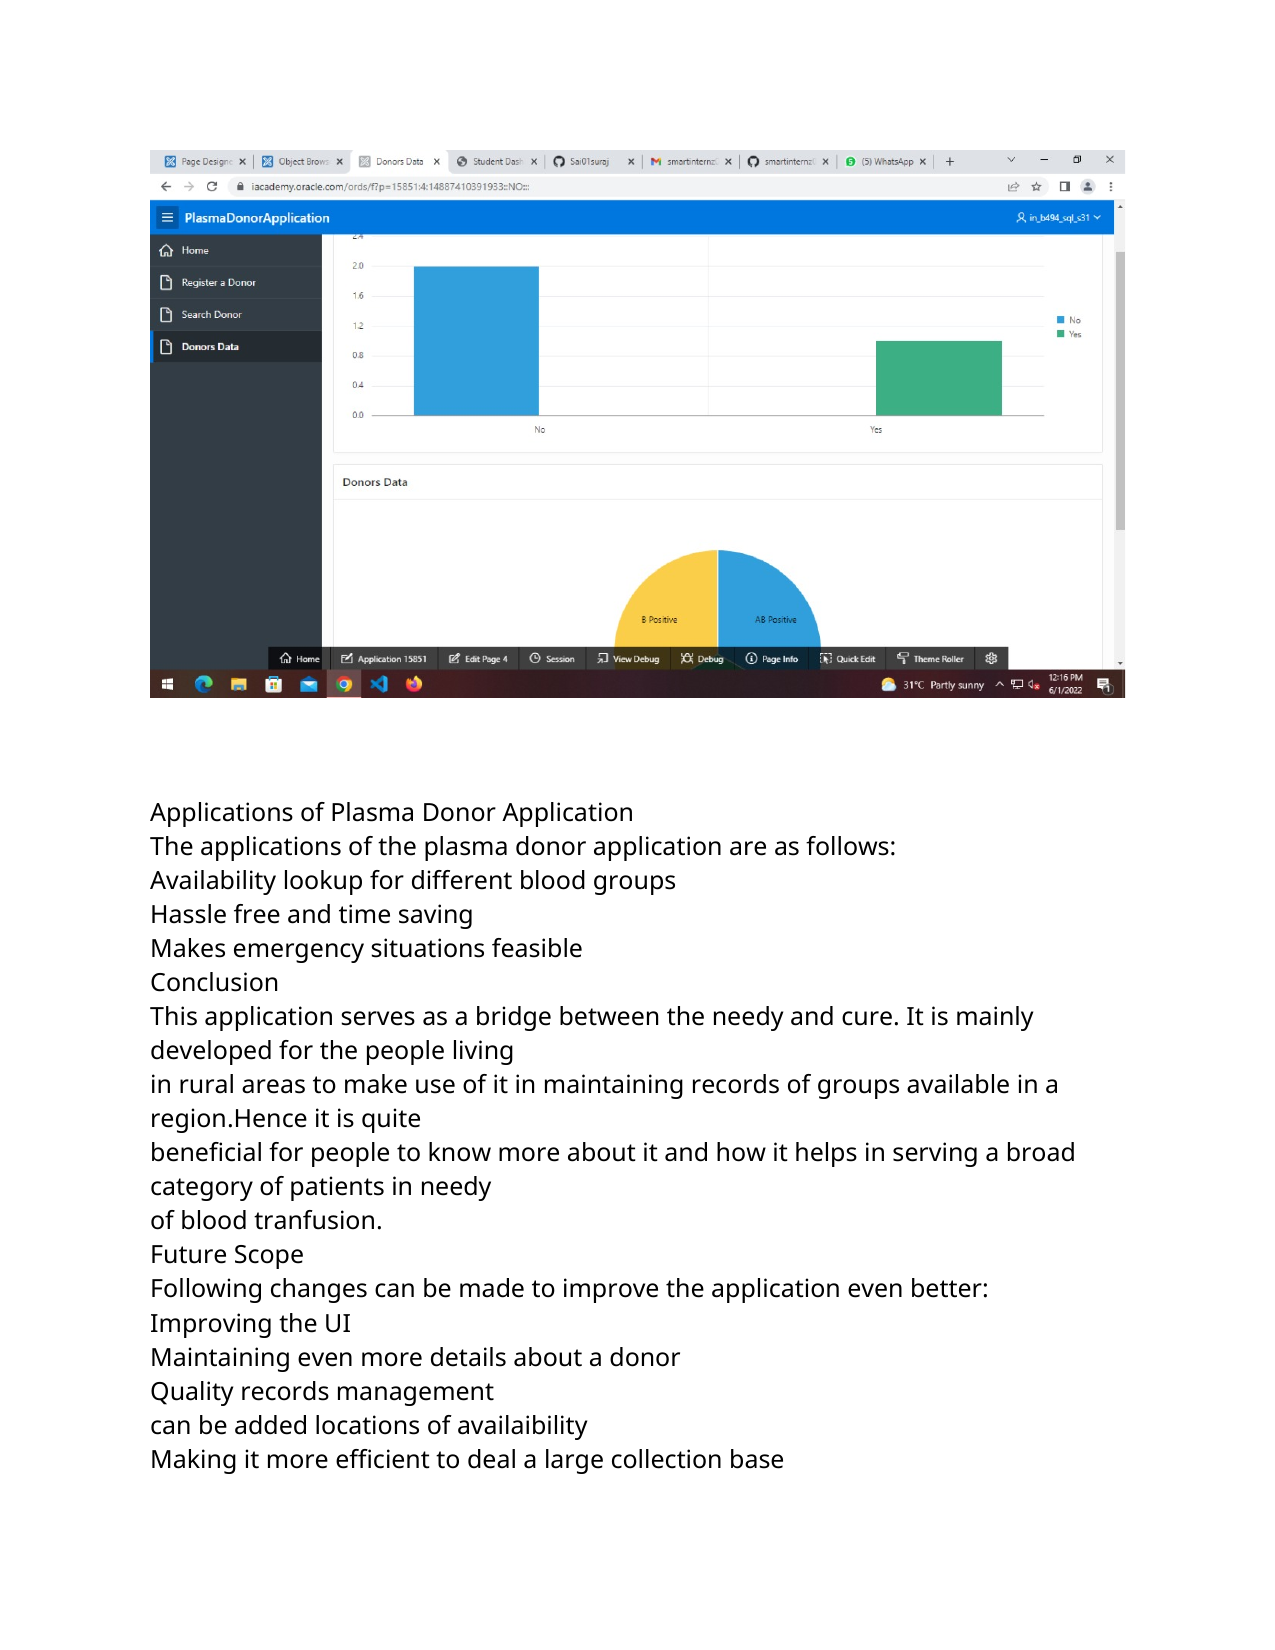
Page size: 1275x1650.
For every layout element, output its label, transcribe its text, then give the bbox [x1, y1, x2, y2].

text Future Scope [150, 1237, 1125, 1271]
text Following changes can be made to improve the application even better: [150, 1271, 1125, 1305]
text Making it more efficient to deal a large collection base [150, 1441, 1125, 1476]
text Applications of Plasma Donor Application [150, 794, 1125, 828]
text in rural areas to make use of it in maintaining records of groups available in a region.Hence it is quite [150, 1067, 1125, 1135]
text The applications of the plasma donor application are as follows: [150, 828, 1125, 862]
text Makes emergency situations feasible [150, 931, 1125, 964]
text Quality records management [150, 1373, 1125, 1407]
text This application serves as a bridge between the needy and cure. It is mainly developed for the people living [150, 999, 1125, 1067]
text Maintaining even more details about a donor [150, 1339, 1125, 1373]
text Conclusion [150, 964, 1125, 999]
text Improving the UI [150, 1305, 1125, 1339]
text Availability lookup for different blood groups [150, 862, 1125, 896]
text beneficial for people to know more about it and how it helps in serving a broad category of patients in needy [150, 1135, 1125, 1203]
text can be added locations of availaibility [150, 1407, 1125, 1441]
text Hassle free and time saving [150, 896, 1125, 931]
text of blood tranfusion. [150, 1203, 1125, 1237]
